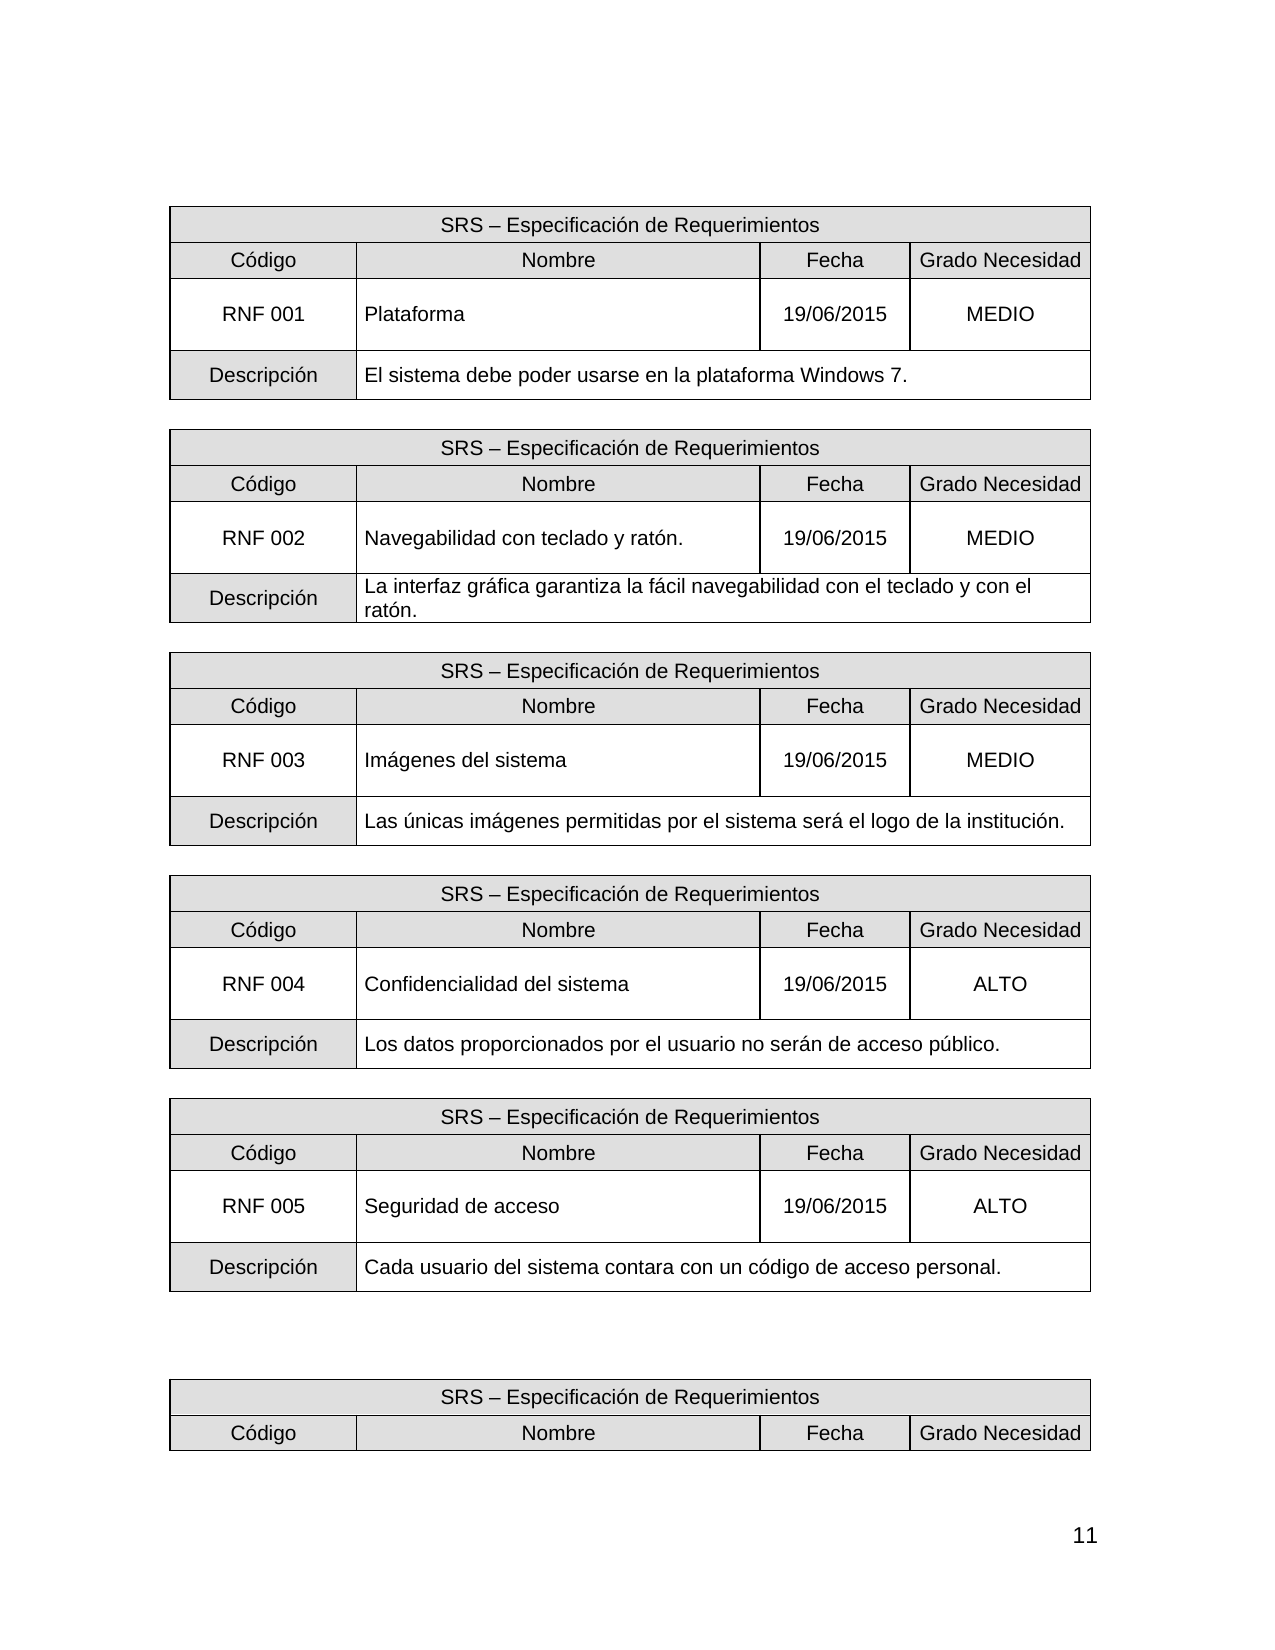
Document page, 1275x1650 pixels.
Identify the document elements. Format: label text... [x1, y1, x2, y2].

table_cell RNF 003 [171, 725, 356, 796]
table_header SRS – Especificación de Requerimientos [171, 207, 1090, 242]
table_cell Fecha [761, 689, 909, 724]
table_cell RNF 002 [171, 502, 356, 573]
table_cell Código [171, 243, 356, 278]
table_cell Imágenes del sistema [357, 725, 759, 796]
table_cell Grado Necesidad [911, 689, 1090, 724]
table_cell Descripción [171, 351, 356, 399]
table_cell RNF 001 [171, 279, 356, 350]
table_cell Nombre [357, 466, 759, 501]
table_cell Nombre [357, 912, 759, 947]
table_header SRS – Especificación de Requerimientos [171, 1099, 1090, 1134]
table_cell 19/06/2015 [761, 502, 909, 573]
table_cell MEDIO [911, 725, 1090, 796]
table_cell 19/06/2015 [761, 725, 909, 796]
table_cell Fecha [761, 243, 909, 278]
table_cell Grado Necesidad [911, 912, 1090, 947]
table_cell ALTO [911, 1171, 1090, 1242]
table_cell 19/06/2015 [761, 1171, 909, 1242]
table_cell Descripción [171, 574, 356, 622]
table_cell 19/06/2015 [761, 948, 909, 1019]
table_cell Fecha [761, 466, 909, 501]
table_cell El sistema debe poder usarse en la plataforma Windows 7. [357, 351, 1090, 399]
table_cell Seguridad de acceso [357, 1171, 759, 1242]
table_cell Código [171, 466, 356, 501]
table_header SRS – Especificación de Requerimientos [171, 876, 1090, 911]
table_cell MEDIO [911, 502, 1090, 573]
table_cell MEDIO [911, 279, 1090, 350]
table_cell Descripción [171, 1020, 356, 1068]
table_cell Código [171, 1416, 356, 1450]
table_cell Fecha [761, 1416, 909, 1450]
table_header SRS – Especificación de Requerimientos [171, 1380, 1090, 1414]
table_cell Nombre [357, 1135, 759, 1170]
table_cell Código [171, 912, 356, 947]
table_cell Los datos proporcionados por el usuario no serán de acceso público. [357, 1020, 1090, 1068]
table_cell Código [171, 1135, 356, 1170]
table_cell 19/06/2015 [761, 279, 909, 350]
table_cell Nombre [357, 1416, 759, 1450]
table_cell Nombre [357, 689, 759, 724]
table_cell Las únicas imágenes permitidas por el sistema será el logo de la institución. [357, 797, 1090, 845]
table_cell Descripción [171, 797, 356, 845]
table_cell Fecha [761, 1135, 909, 1170]
table_cell Grado Necesidad [911, 1135, 1090, 1170]
table_cell Grado Necesidad [911, 466, 1090, 501]
table_cell ALTO [911, 948, 1090, 1019]
table_cell Descripción [171, 1243, 356, 1291]
table_cell Código [171, 689, 356, 724]
table_cell RNF 004 [171, 948, 356, 1019]
table_cell Grado Necesidad [911, 243, 1090, 278]
table_header SRS – Especificación de Requerimientos [171, 653, 1090, 688]
table_cell Grado Necesidad [911, 1416, 1090, 1450]
table_cell Fecha [761, 912, 909, 947]
table_cell Plataforma [357, 279, 759, 350]
table_header SRS – Especificación de Requerimientos [171, 430, 1090, 465]
table_cell RNF 005 [171, 1171, 356, 1242]
table_cell Confidencialidad del sistema [357, 948, 759, 1019]
table_cell Cada usuario del sistema contara con un código de acceso personal. [357, 1243, 1090, 1291]
table_cell La interfaz gráfica garantiza la fácil navegabilidad con el teclado y con el ratón. [357, 574, 1090, 622]
table_cell Navegabilidad con teclado y ratón. [357, 502, 759, 573]
table_cell Nombre [357, 243, 759, 278]
